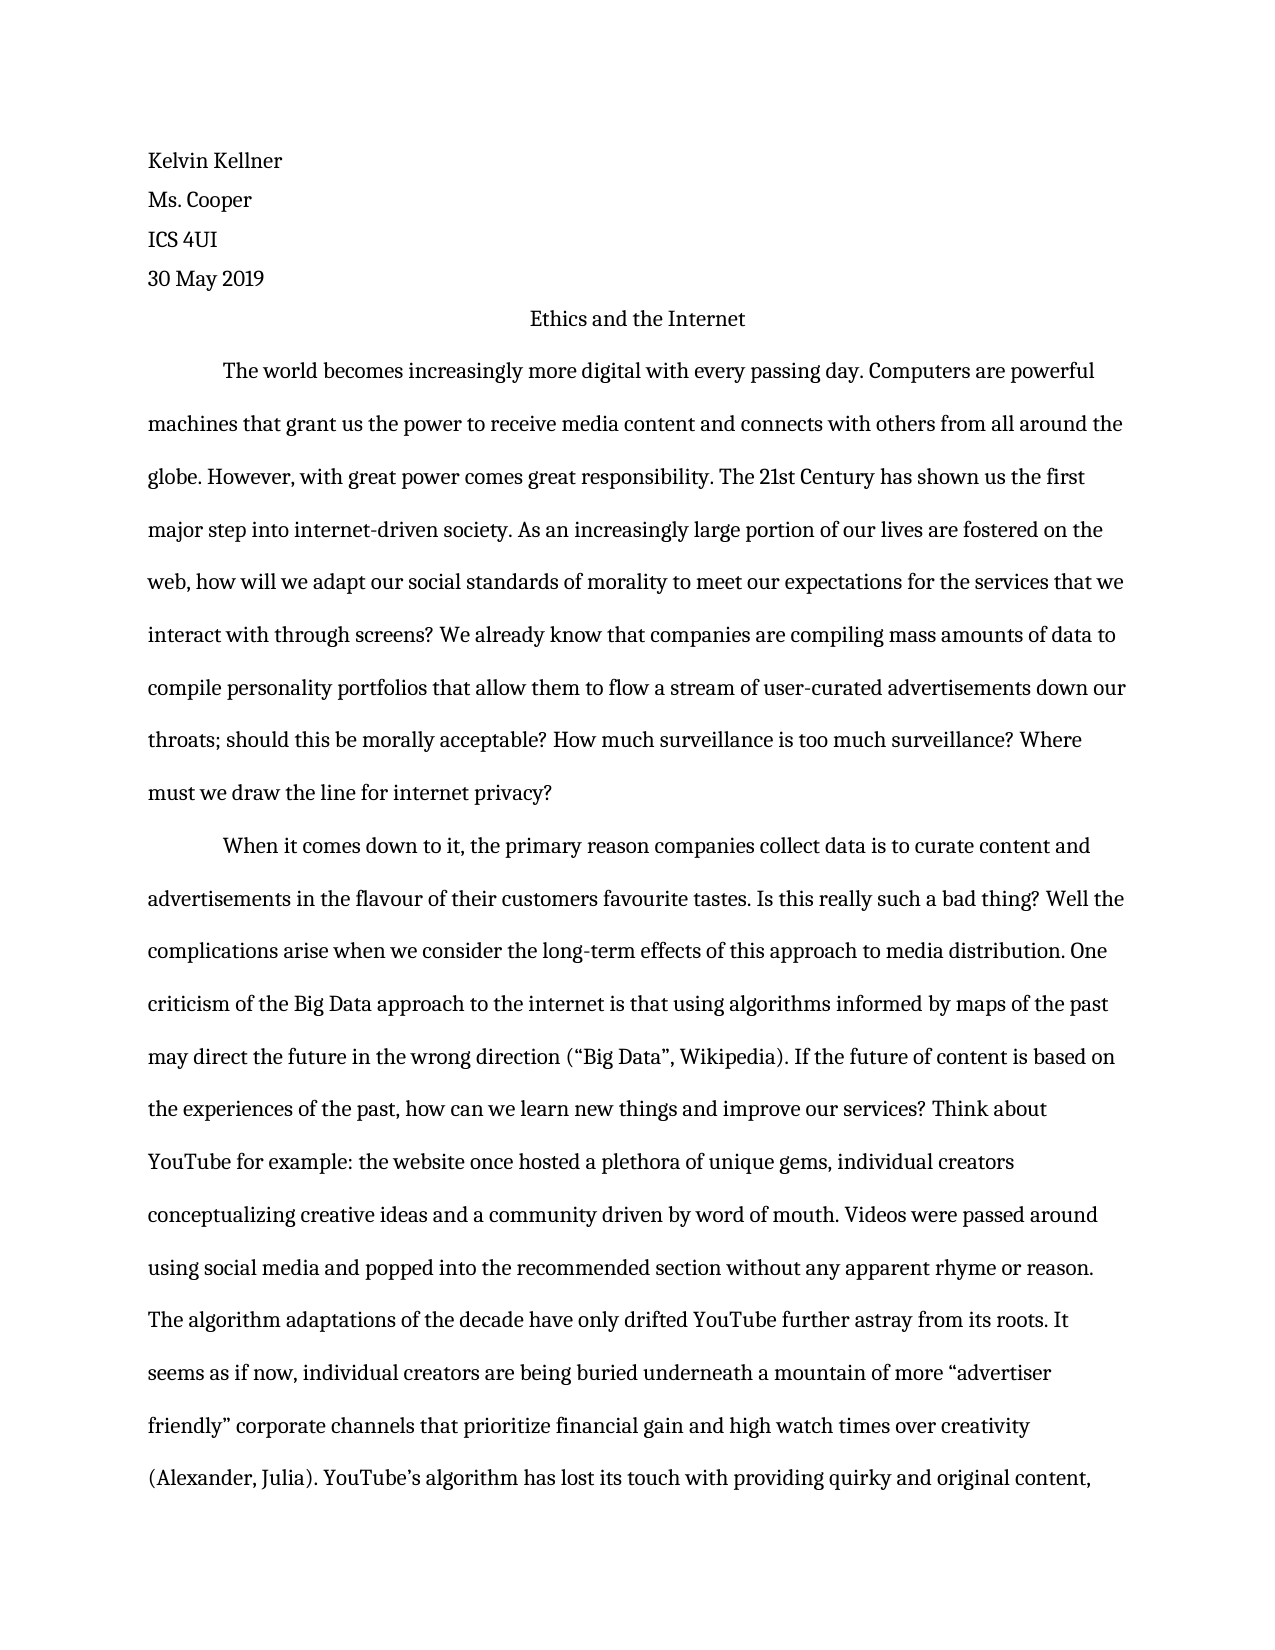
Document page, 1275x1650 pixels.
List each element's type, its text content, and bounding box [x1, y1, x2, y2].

text Kelvin Kellner [148, 148, 1127, 174]
text Ms. Cooper [148, 187, 1127, 213]
text Ethics and the Internet [148, 306, 1127, 332]
text The world becomes increasingly more digital with every passing day. Computers are powerful machines that grant us the power to receive media content and connects with others from all around the globe. However, with great power comes great responsibility. The 21st Century has shown us the first major step into internet-driven society. As an increasingly large portion of our lives are fostered on the web, how will we adapt our social standards of morality to meet our expectations for the services that we interact with through screens? We already know that companies are compiling mass amounts of data to compile personality portfolios that allow them to flow a stream of user-curated advertisements down our throats; should this be morally acceptable? How much surveillance is too much surveillance? Where must we draw the line for internet privacy? [148, 358, 1127, 806]
text 30 May 2019 [148, 266, 1127, 292]
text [148, 833, 1127, 1491]
text ICS 4UI [148, 227, 1127, 253]
